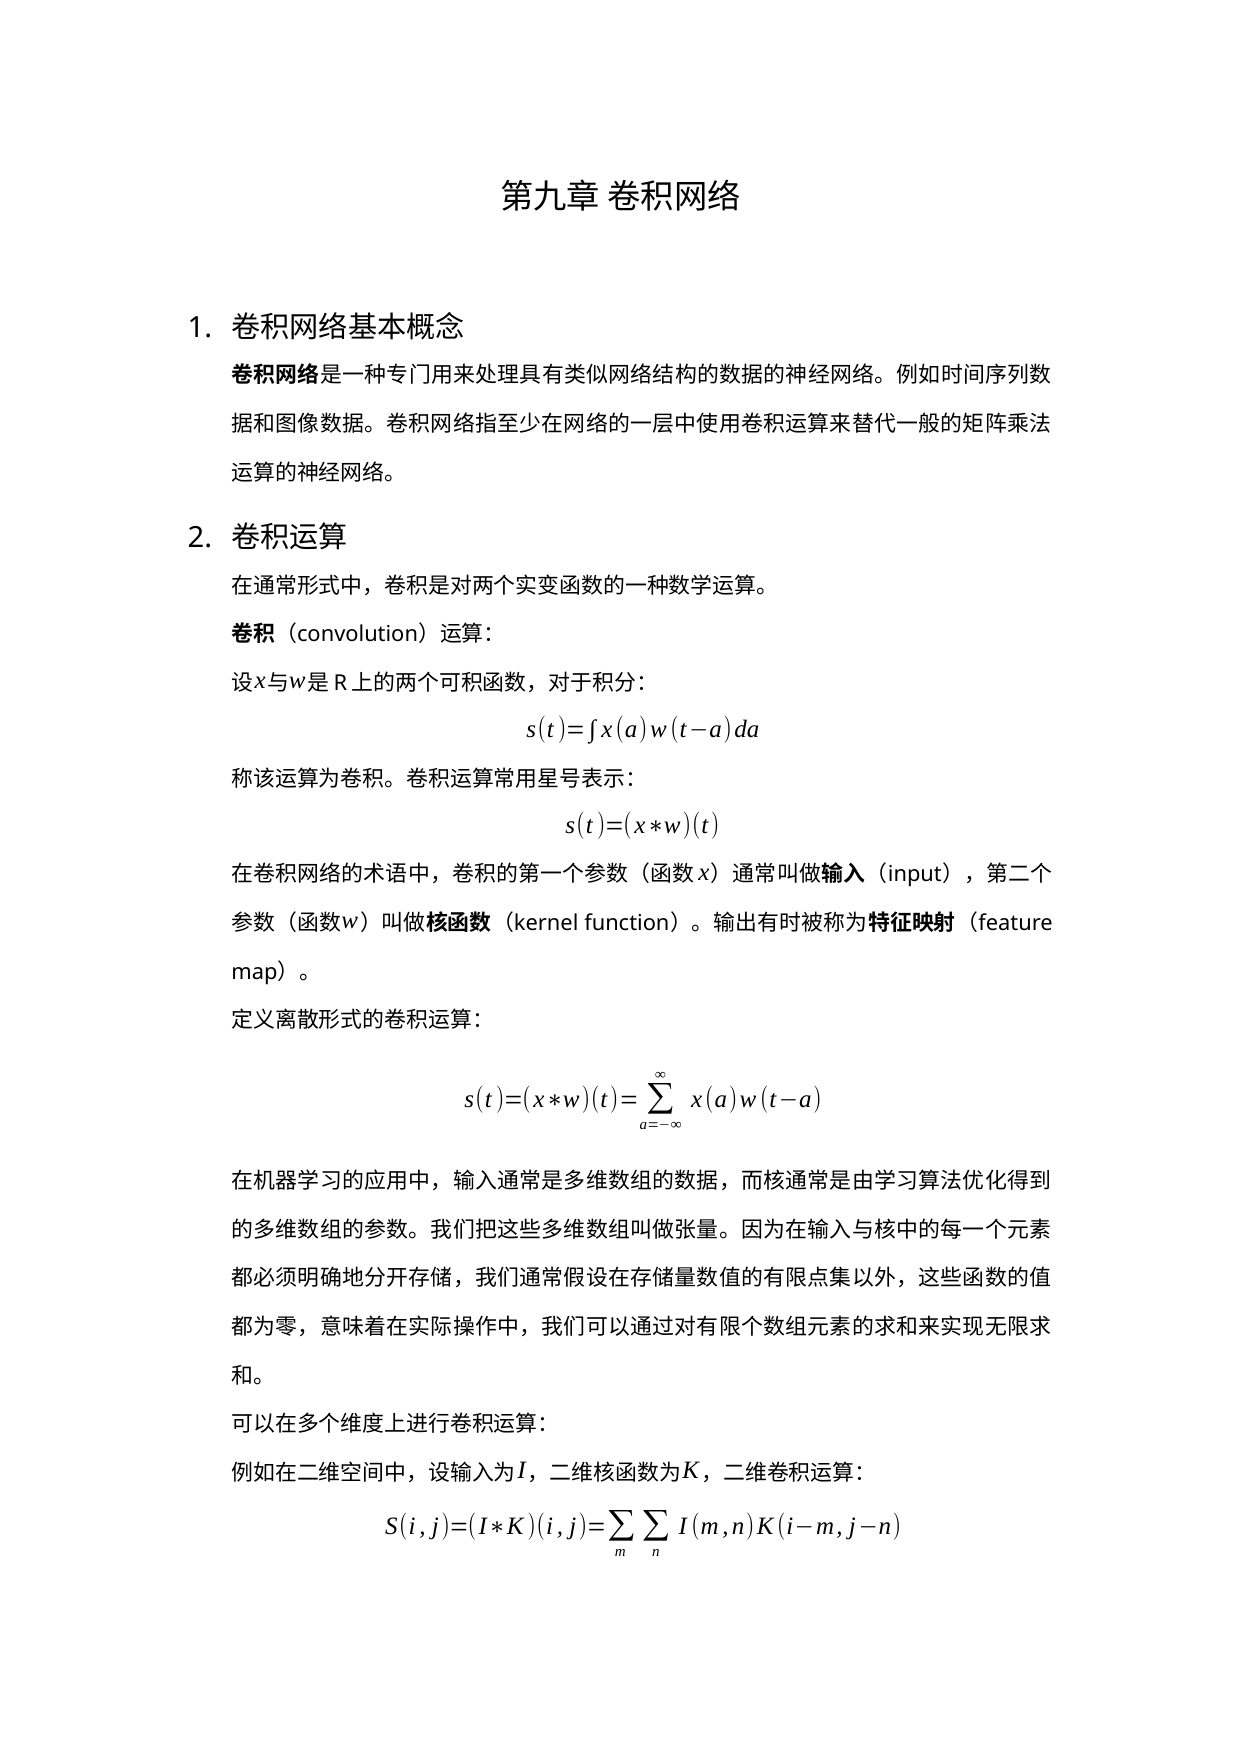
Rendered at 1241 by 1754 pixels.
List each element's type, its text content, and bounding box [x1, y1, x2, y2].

list 设与是R上的两个可积函数，对于积分： [231, 664, 1053, 697]
text 例如在二维空间中，设输入为，二维核函数为，二维卷积运算： [231, 1454, 1053, 1487]
text 定义离散形式的卷积运算： [231, 1002, 1053, 1034]
list 卷积（convolution）运算： [231, 616, 1053, 649]
text 可以在多个维度上进行卷积运算： [231, 1406, 1053, 1438]
text 在机器学习的应用中，输入通常是多维数组的数据，而核通常是由学习算法优化得到的多维数组的参数。我们把这些多维数组叫做张量。因为在输入与核中的每一个元素都必须明确地分开存储，我们通常假设在存储量数值的有限点集以外，这些函数的值都为零，意味着在实际操作中，我们可以通过对有限个数组元素的求和来实现无限求和。 [231, 1162, 1053, 1390]
list 在通常形式中，卷积是对两个实变函数的一种数学运算。 [231, 568, 1053, 600]
list 卷积网络是一种专门用来处理具有类似网络结构的数据的神经网络。例如时间序列数据和图像数据。卷积网络指至少在网络的一层中使用卷积运算来替代一般的矩阵乘法运算的神经网络。 [231, 357, 1053, 487]
text 在卷积网络的术语中，卷积的第一个参数（函数）通常叫做输入（input），第二个参数（函数）叫做核函数（kernel function）。输出有时被称为特征映射（feature map）。 [231, 856, 1053, 986]
text 第九章 卷积网络 [187, 162, 1053, 227]
list 卷积网络基本概念 [187, 292, 1053, 357]
list 卷积运算 [187, 503, 1053, 568]
list 称该运算为卷积。卷积运算常用星号表示： [231, 760, 1053, 793]
